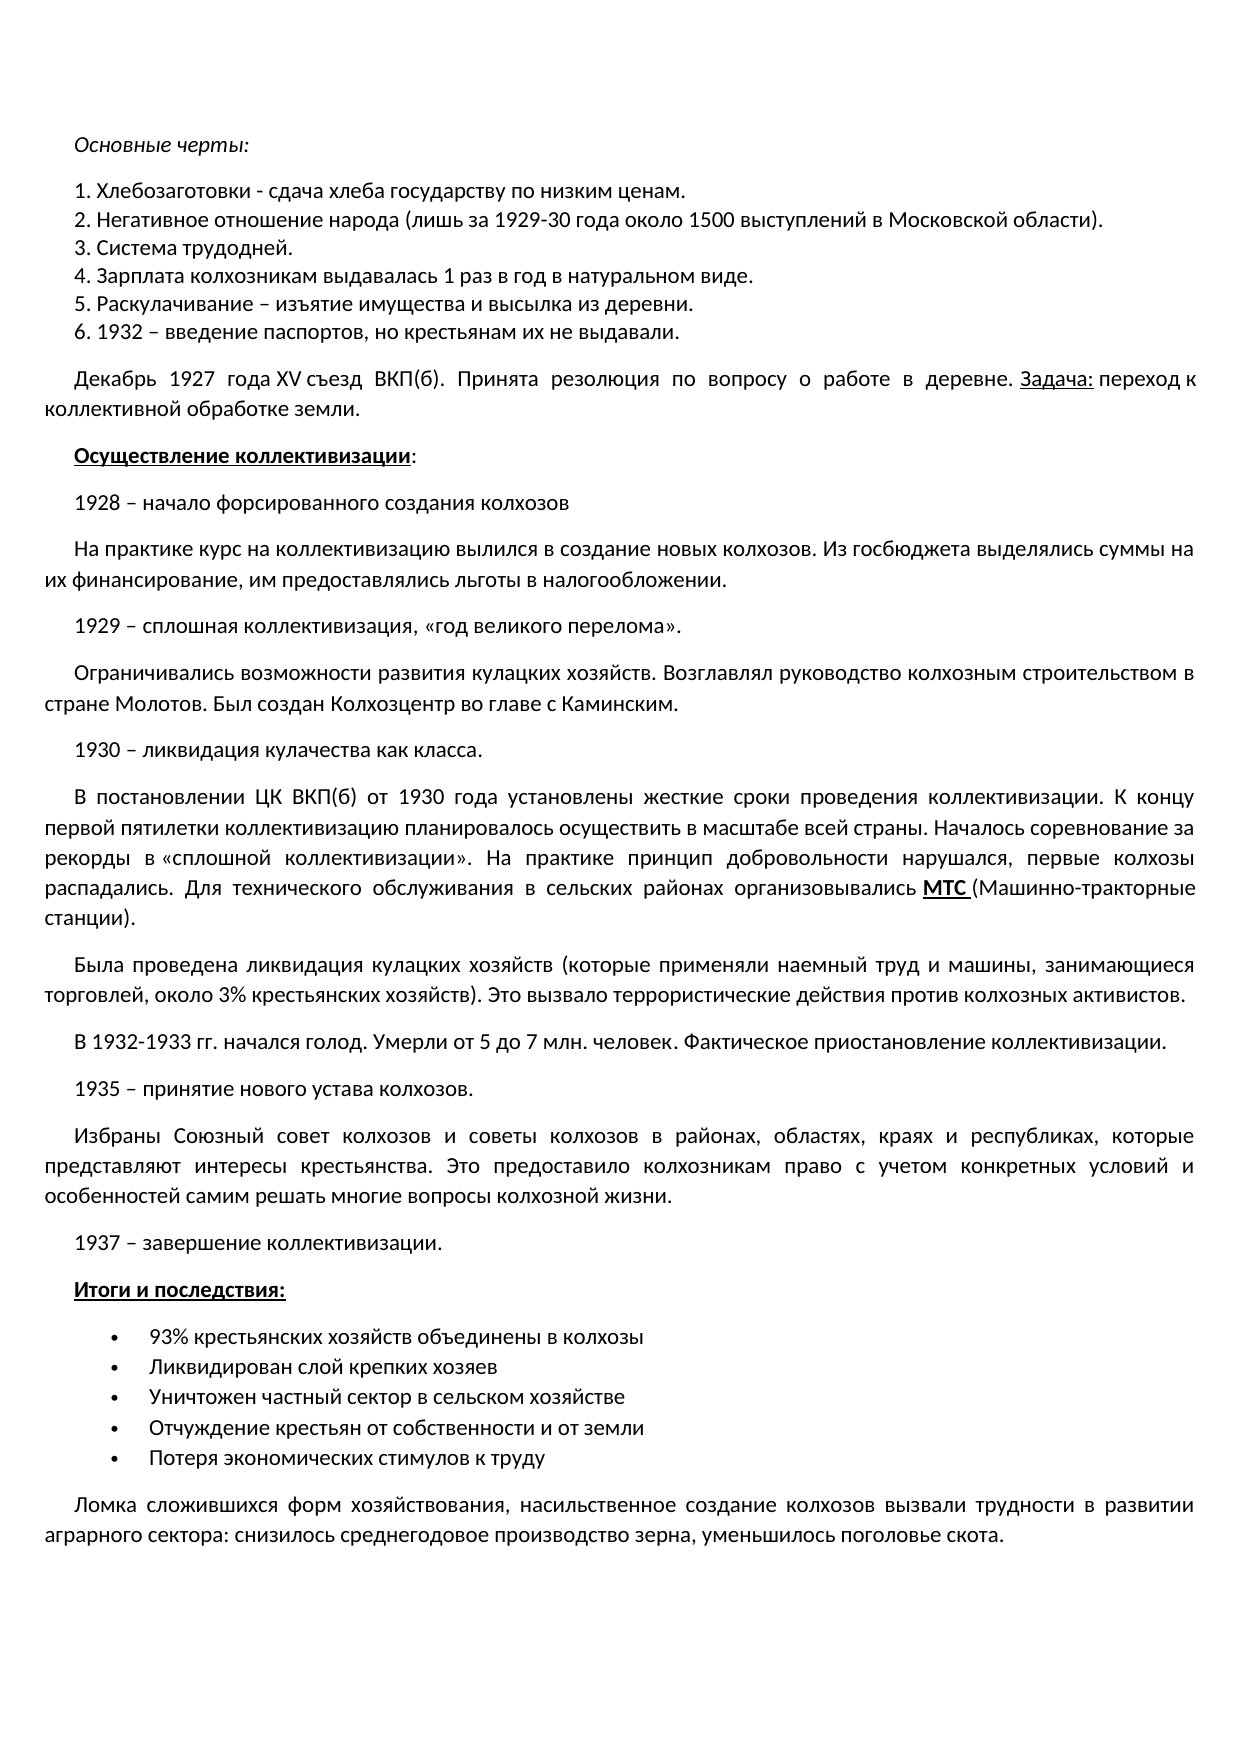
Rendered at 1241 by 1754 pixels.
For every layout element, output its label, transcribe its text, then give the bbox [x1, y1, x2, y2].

list Отчуждение крестьян от собственности и от земли [111, 1413, 1196, 1441]
text 1930 – ликвидация кулачества как класса. [44, 736, 1196, 763]
text В постановлении ЦК ВКП(б) от 1930 года установлены жесткие сроки проведения коллективизации. К концу первой пятилетки коллективизацию планировалось осуществить в масштабе всей страны. Началось соревнование за рекорды в «сплошной коллективизации». На практике принцип добровольности нарушался, первые колхозы распадались. Для технического обслуживания в сельских районах организовывались МТС (Машинно-тракторные станции). [44, 782, 1196, 931]
text 1929 – сплошная коллективизация, «год великого перелома». [44, 612, 1196, 639]
text Итоги и последствия: [44, 1275, 1196, 1303]
text 4. Зарплата колхозникам выдавалась 1 раз в год в натуральном виде. [44, 261, 1196, 289]
text 2. Негативное отношение народа (лишь за 1929-30 года около 1500 выступлений в Московской области). [44, 205, 1196, 233]
text Ломка сложившихся форм хозяйствования, насильственное создание колхозов вызвали трудности в развитии аграрного сектора: снизилось среднегодовое производство зерна, уменьшилось поголовье скота. [44, 1490, 1196, 1548]
text Ограничивались возможности развития кулацких хозяйств. Возглавлял руководство колхозным строительством в стране Молотов. Был создан Колхозцентр во главе с Каминским. [44, 658, 1196, 717]
text Основные черты: [44, 130, 1196, 158]
text 1937 – завершение коллективизации. [44, 1228, 1196, 1256]
text Была проведена ликвидация кулацких хозяйств (которые применяли наемный труд и машины, занимающиеся торговлей, около 3% крестьянских хозяйств). Это вызвало террористические действия против колхозных активистов. [44, 950, 1196, 1008]
text 5. Раскулачивание – изъятие имущества и высылка из деревни. [44, 289, 1196, 317]
text 3. Система трудодней. [44, 233, 1196, 261]
text 1935 – принятие нового устава колхозов. [44, 1074, 1196, 1102]
list Ликвидирован слой крепких хозяев [111, 1352, 1196, 1380]
text Избраны Союзный совет колхозов и советы колхозов в районах, областях, краях и республиках, которые представляют интересы крестьянства. Это предоставило колхозникам право с учетом конкретных условий и особенностей самим решать многие вопросы колхозной жизни. [44, 1121, 1196, 1209]
text В 1932-1933 гг. начался голод. Умерли от 5 до 7 млн. человек. Фактическое приостановление коллективизации. [44, 1027, 1196, 1055]
list Уничтожен частный сектор в сельском хозяйстве [111, 1382, 1196, 1410]
text 1. Хлебозаготовки - сдача хлеба государству по низким ценам. [44, 177, 1196, 205]
text На практике курс на коллективизацию вылился в создание новых колхозов. Из госбюджета выделялись суммы на их финансирование, им предоставлялись льготы в налогообложении. [44, 534, 1196, 593]
list 93% крестьянских хозяйств объединены в колхозы [111, 1322, 1196, 1350]
text Осуществление коллективизации: [44, 441, 1196, 469]
list Потеря экономических стимулов к труду [111, 1443, 1196, 1471]
text Декабрь 1927 года XV съезд ВКП(б). Принята резолюция по вопросу о работе в деревне. Задача: переход к коллективной обработке земли. [44, 364, 1196, 422]
text 1928 – начало форсированного создания колхозов [44, 488, 1196, 516]
text 6. 1932 – введение паспортов, но крестьянам их не выдавали. [44, 317, 1196, 345]
